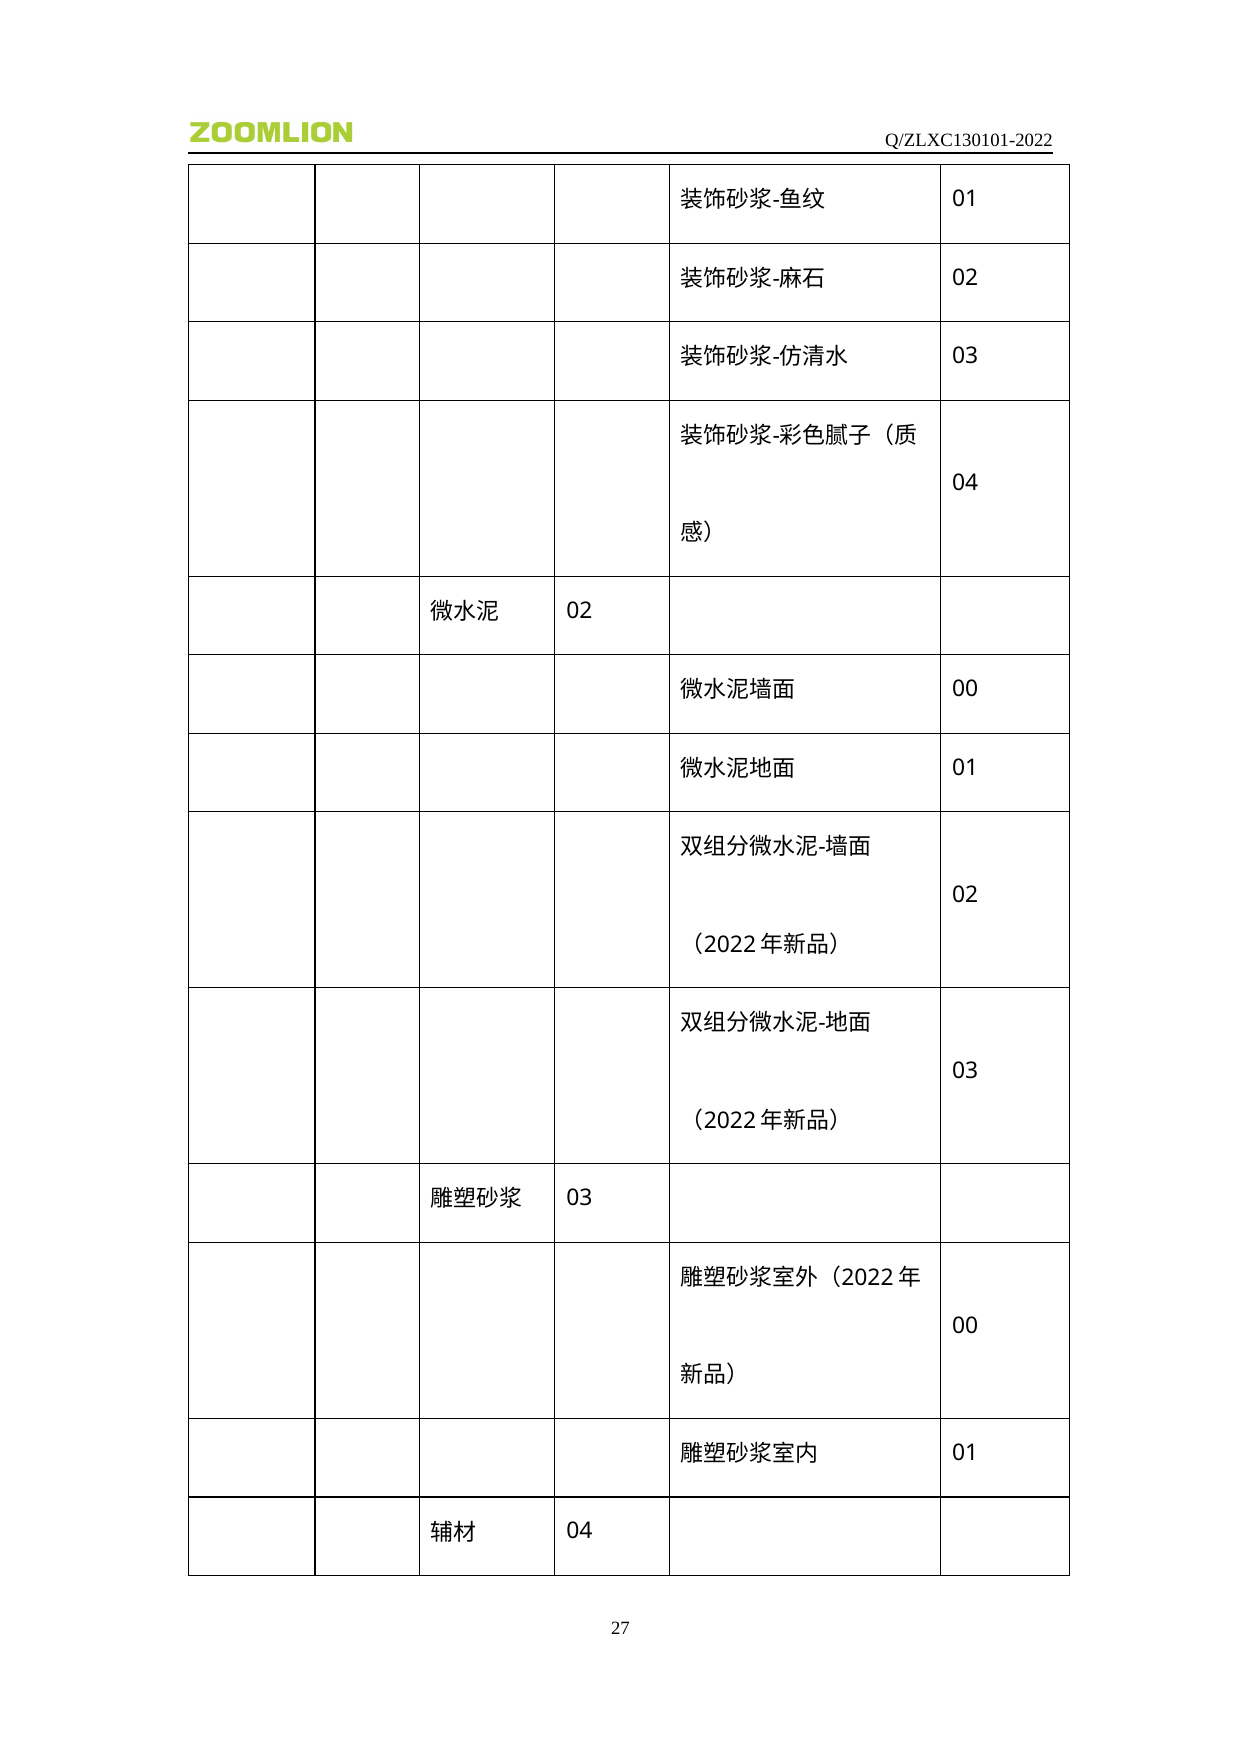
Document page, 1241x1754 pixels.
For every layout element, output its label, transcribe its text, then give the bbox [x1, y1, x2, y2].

table_cell [420, 988, 554, 1163]
table_cell 雕塑砂浆 [420, 1164, 554, 1242]
table_cell [189, 1164, 314, 1242]
table_cell [316, 734, 419, 811]
table_cell [420, 812, 554, 987]
table_cell [420, 655, 554, 733]
table_cell [189, 244, 314, 321]
table_cell 装饰砂浆-鱼纹 [670, 165, 940, 242]
table_cell [189, 1419, 314, 1496]
table_cell [189, 655, 314, 733]
table_cell 02 [555, 577, 669, 654]
table_cell [420, 322, 554, 399]
table_cell 03 [941, 988, 1069, 1163]
table_cell 00 [941, 655, 1069, 733]
table_cell [316, 1498, 419, 1575]
table_cell [316, 655, 419, 733]
table_cell [555, 988, 669, 1163]
table_cell [316, 322, 419, 399]
table_cell [189, 734, 314, 811]
table_cell [420, 401, 554, 576]
table_cell 02 [941, 812, 1069, 987]
table_cell 03 [555, 1164, 669, 1242]
table_cell 01 [941, 1419, 1069, 1496]
table_cell [316, 812, 419, 987]
table_cell 微水泥地面 [670, 734, 940, 811]
table_cell [941, 577, 1069, 654]
picture [187, 118, 357, 147]
table_cell [316, 577, 419, 654]
table_cell [555, 812, 669, 987]
table_cell [555, 165, 669, 242]
table_cell 04 [555, 1498, 669, 1575]
table_cell [189, 812, 314, 987]
table_cell [420, 1243, 554, 1418]
table_cell [316, 401, 419, 576]
table_cell [670, 577, 940, 654]
table_cell [189, 1498, 314, 1575]
table_cell [316, 1419, 419, 1496]
table_cell [316, 244, 419, 321]
table_cell [420, 165, 554, 242]
table_cell 雕塑砂浆室外（2022年新品） [670, 1243, 940, 1418]
table_cell [189, 1243, 314, 1418]
table_cell [670, 1164, 940, 1242]
table_cell 双组分微水泥-地面（2022年新品） [670, 988, 940, 1163]
table_cell 装饰砂浆-仿清水 [670, 322, 940, 399]
table_cell [316, 988, 419, 1163]
table_cell [420, 244, 554, 321]
table_cell [316, 1164, 419, 1242]
table_cell 03 [941, 322, 1069, 399]
table_cell 装饰砂浆-彩色腻子（质感） [670, 401, 940, 576]
table_cell 雕塑砂浆室内 [670, 1419, 940, 1496]
table_cell [555, 401, 669, 576]
table_cell [555, 322, 669, 399]
table_cell [555, 244, 669, 321]
table_cell [420, 1419, 554, 1496]
table_cell 02 [941, 244, 1069, 321]
table_cell [189, 322, 314, 399]
table_cell [941, 1164, 1069, 1242]
table_cell 微水泥墙面 [670, 655, 940, 733]
table_cell [420, 734, 554, 811]
table_cell [316, 1243, 419, 1418]
table_cell 01 [941, 165, 1069, 242]
table_cell [941, 1498, 1069, 1575]
table_cell [670, 1498, 940, 1575]
table_cell [189, 577, 314, 654]
table_cell 装饰砂浆-麻石 [670, 244, 940, 321]
table_cell 辅材 [420, 1498, 554, 1575]
table_cell 04 [941, 401, 1069, 576]
table_cell [189, 165, 314, 242]
table_cell [555, 1243, 669, 1418]
table_cell [189, 401, 314, 576]
table_cell 00 [941, 1243, 1069, 1418]
table_cell 双组分微水泥-墙面（2022年新品） [670, 812, 940, 987]
table_cell [189, 988, 314, 1163]
table_cell 微水泥 [420, 577, 554, 654]
table_cell [555, 734, 669, 811]
table_cell 01 [941, 734, 1069, 811]
table_cell [316, 165, 419, 242]
table_cell [555, 1419, 669, 1496]
table_cell [555, 655, 669, 733]
